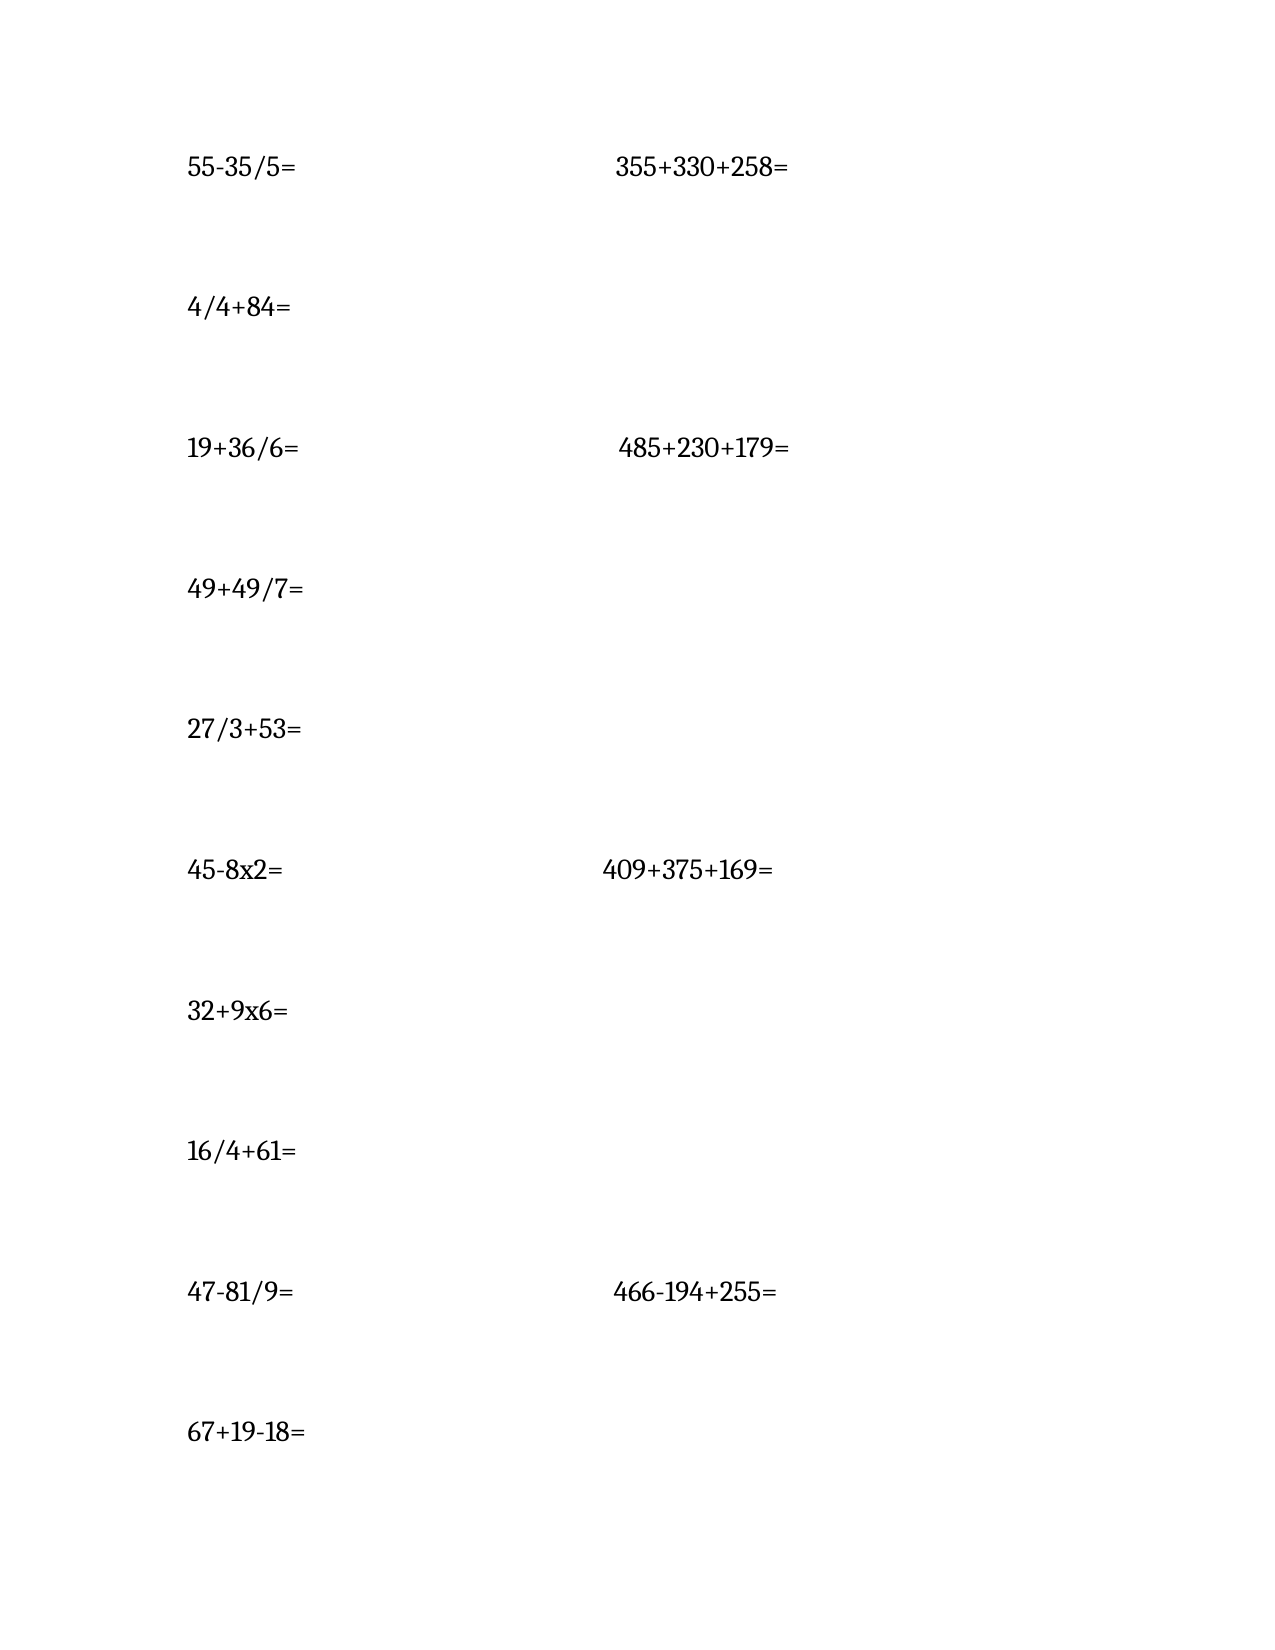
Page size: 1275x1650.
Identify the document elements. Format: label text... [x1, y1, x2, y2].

text 45-8x2= 409+375+169= [187, 853, 1087, 887]
text 47-81/9= 466-194+255= [187, 1275, 1087, 1308]
text 4/4+84= [187, 291, 1087, 324]
text 19+36/6= 485+230+179= [187, 431, 1087, 465]
text 49+49/7= [187, 572, 1087, 605]
text 32+9x6= [187, 994, 1087, 1027]
text 67+19-18= [187, 1416, 1087, 1449]
text 16/4+61= [187, 1134, 1087, 1168]
text 27/3+53= [187, 712, 1087, 746]
text 55-35/5= 355+330+258= [187, 150, 1087, 183]
